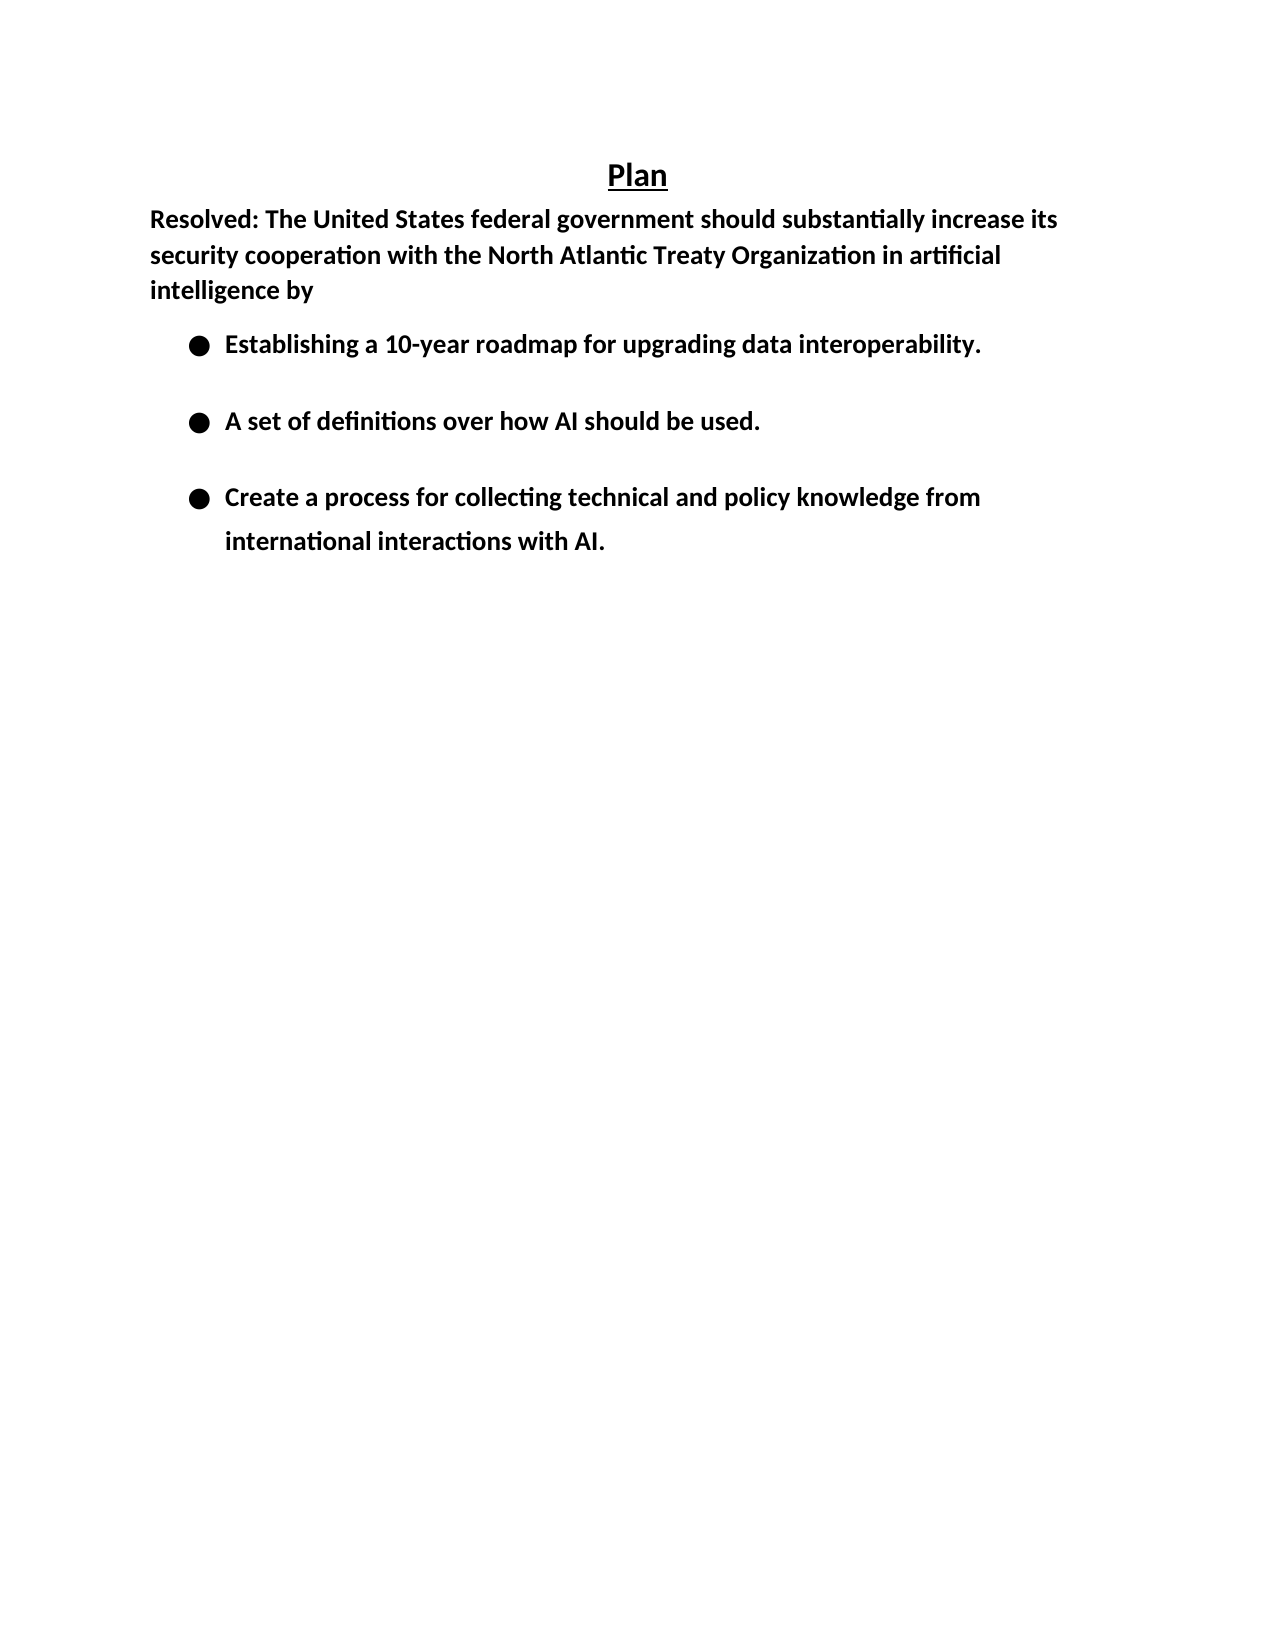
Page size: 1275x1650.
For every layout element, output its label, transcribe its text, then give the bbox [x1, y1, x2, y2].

text Plan [150, 154, 1125, 195]
list Create a process for collecting technical and policy knowledge from international interactions with AI. [187, 466, 1125, 558]
list A set of definitions over how AI should be used. [187, 390, 1125, 445]
list Establishing a 10-year roadmap for upgrading data interoperability. [187, 313, 1125, 369]
text Resolved: The United States federal government should substantially increase its security cooperation with the North Atlantic Treaty Organization in artificial intelligence by [150, 202, 1125, 307]
